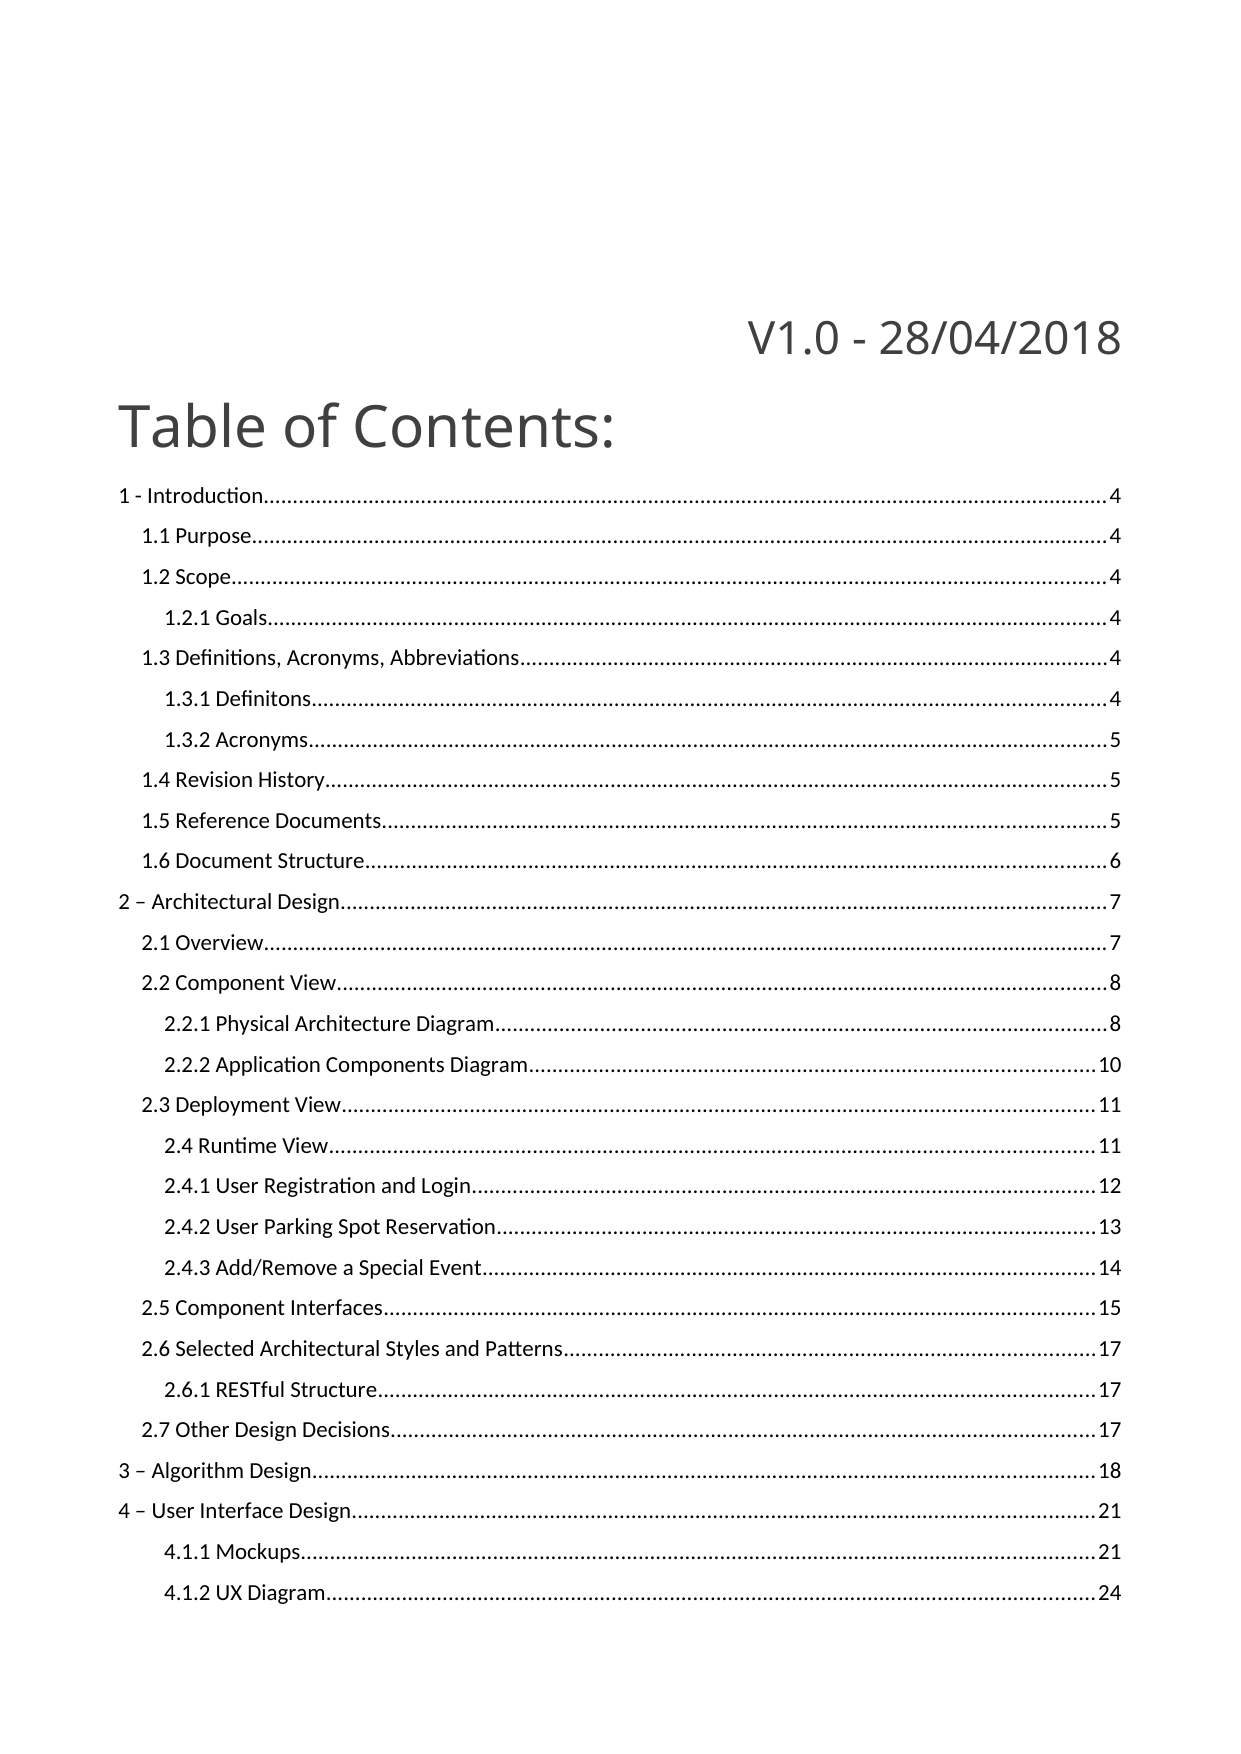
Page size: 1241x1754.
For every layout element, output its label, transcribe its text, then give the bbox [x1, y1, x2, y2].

text V1.0 - 28/04/2018 [118, 306, 1122, 368]
